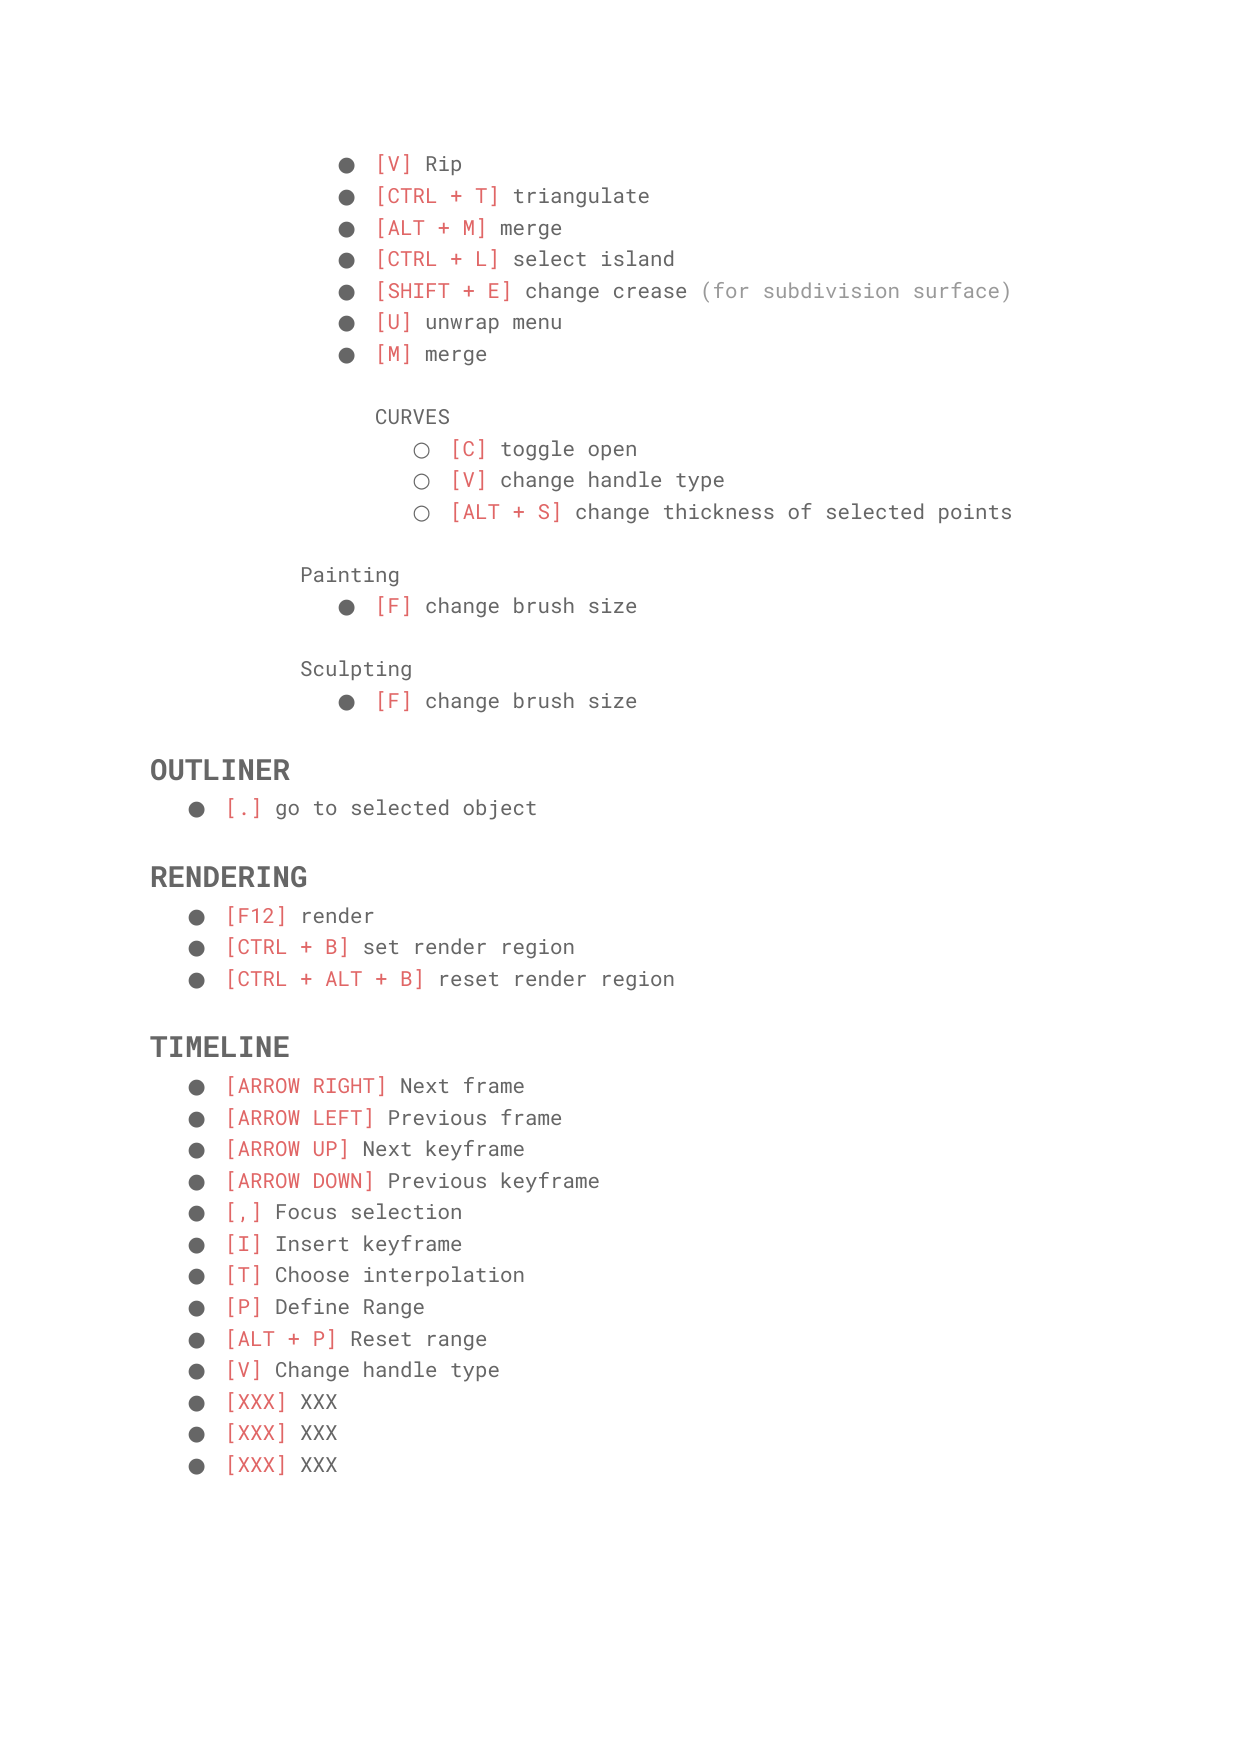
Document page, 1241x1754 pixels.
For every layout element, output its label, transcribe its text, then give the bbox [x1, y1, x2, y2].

list [I] Insert keyframe [187, 1229, 1090, 1257]
list [F] change brush size [337, 592, 1090, 619]
list [ARROW LEFT] Previous frame [187, 1103, 1090, 1131]
list [SHIFT + E] change crease (for subdivision surface) [337, 276, 1090, 304]
list [CTRL + L] select island [337, 245, 1090, 272]
list [ARROW UP] Next keyframe [187, 1135, 1090, 1162]
list [C] toggle open [412, 434, 1090, 462]
list [,] Focus selection [187, 1198, 1090, 1225]
list [CTRL + ALT + B] reset render region [187, 964, 1090, 992]
list [T] Choose interpolation [187, 1261, 1090, 1288]
text TIMELINE [150, 1027, 1090, 1066]
list [ALT + P] Reset range [187, 1324, 1090, 1352]
list [XXX] XXX [187, 1450, 1090, 1478]
list [V] change handle type [412, 466, 1090, 493]
list [XXX] XXX [187, 1419, 1090, 1446]
list [V] Rip [337, 150, 1090, 177]
list [CTRL + T] triangulate [337, 182, 1090, 209]
list [CTRL + B] set render region [187, 933, 1090, 960]
text OUTLINER [150, 750, 1090, 788]
list [F12] render [187, 901, 1090, 929]
list [F] change brush size [337, 687, 1090, 714]
list [P] Define Range [187, 1292, 1090, 1320]
list [ARROW RIGHT] Next frame [187, 1072, 1090, 1099]
text Painting [150, 560, 1090, 588]
list [XXX] XXX [187, 1387, 1090, 1415]
list [M] merge [337, 339, 1090, 367]
text CURVES [300, 402, 1090, 430]
list [V] Change handle type [187, 1356, 1090, 1383]
list [.] go to selected object [187, 794, 1090, 821]
list [ARROW DOWN] Previous keyframe [187, 1166, 1090, 1194]
text Sculpting [150, 655, 1090, 682]
text RENDERING [150, 857, 1090, 895]
list [U] unwrap menu [337, 308, 1090, 335]
list [ALT + S] change thickness of selected points [412, 497, 1090, 525]
list [ALT + M] merge [337, 213, 1090, 241]
